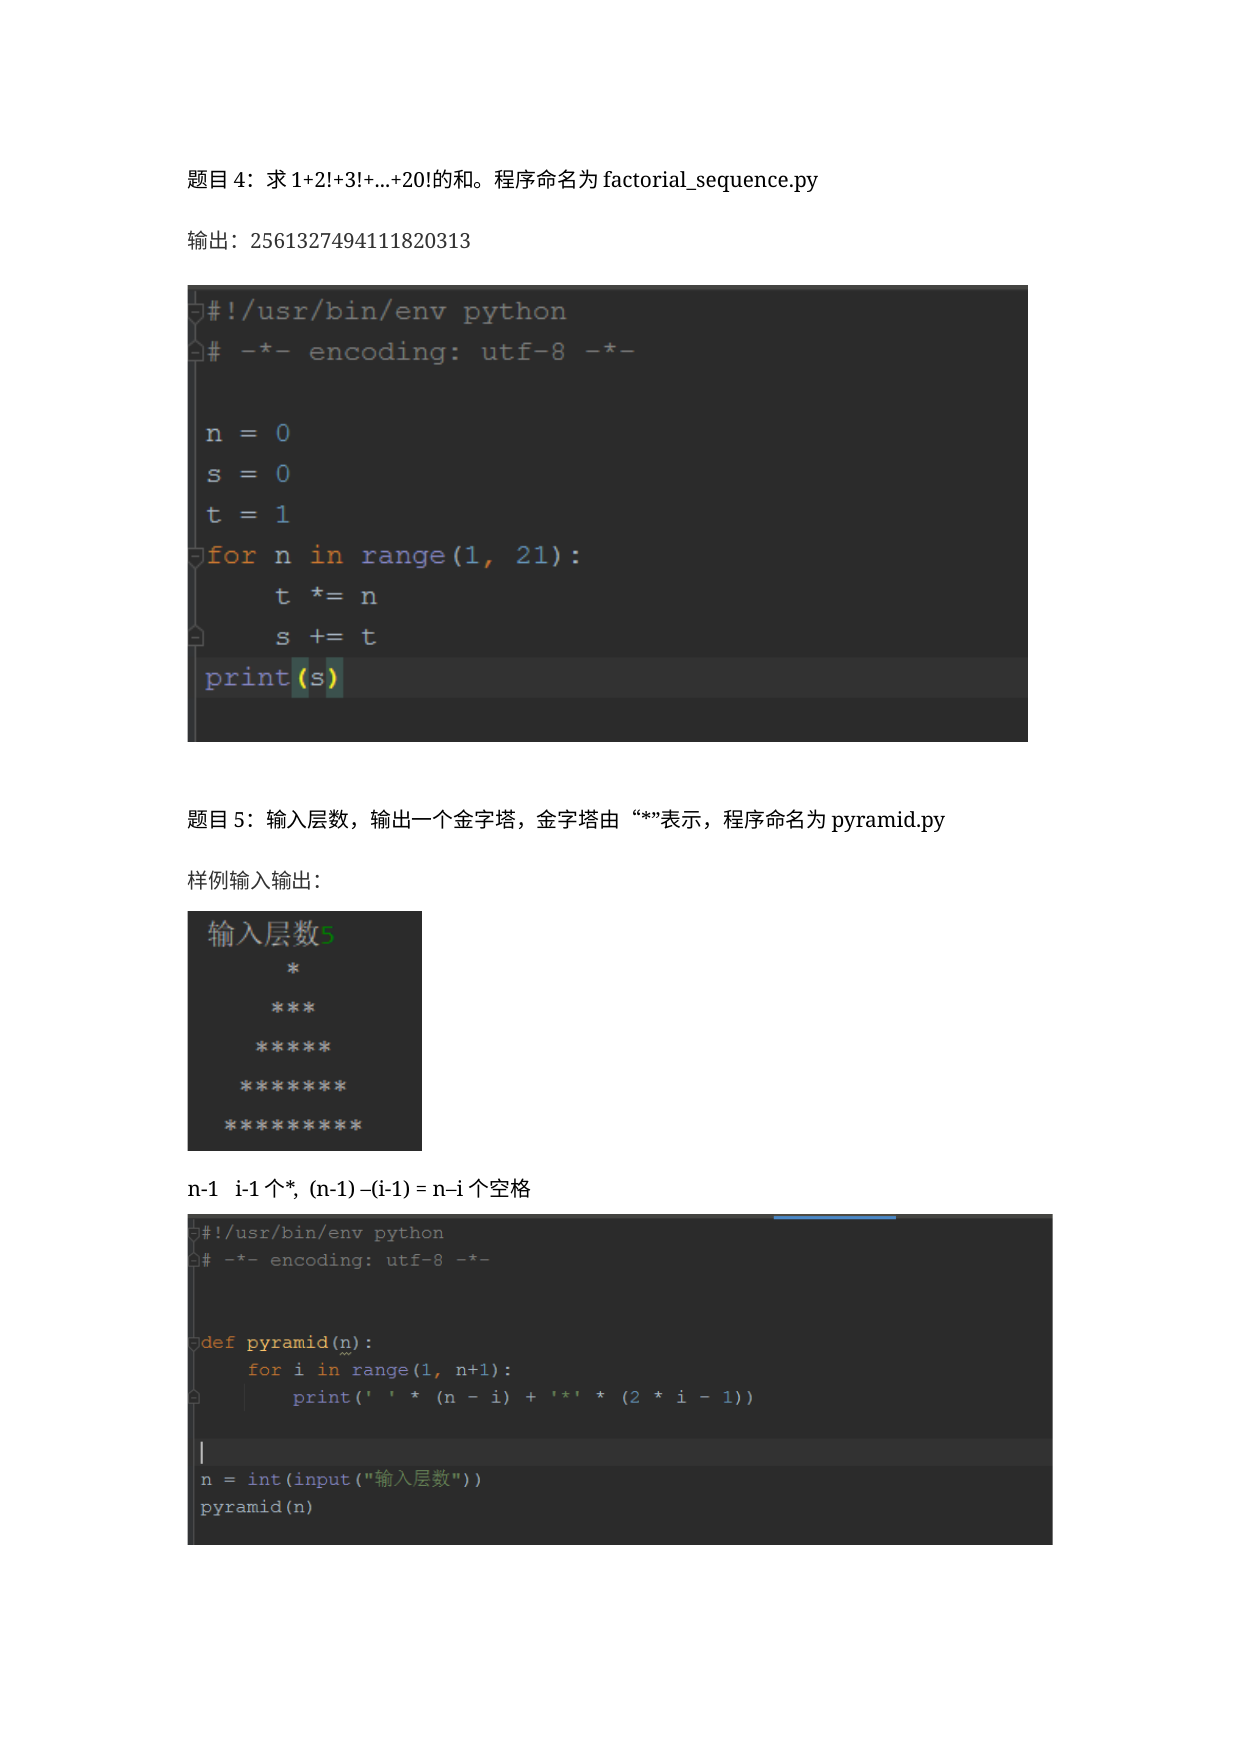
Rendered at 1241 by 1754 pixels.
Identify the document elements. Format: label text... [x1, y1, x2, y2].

text 样例输入输出： [187, 864, 1053, 896]
text n-1 i-1个*, (n-1) –(i-1) = n–i 个空格 [187, 1171, 1053, 1204]
picture [187, 285, 1028, 742]
picture [187, 911, 422, 1151]
subtitle 题目5：输入层数，输出一个金字塔，金字塔由“*”表示，程序命名为pyramid.py [187, 802, 1053, 834]
subtitle 题目4：求1+2!+3!+...+20!的和。程序命名为factorial_sequence.py [187, 162, 1053, 194]
subtitle 输出：2561327494111820313 [187, 224, 1053, 256]
picture [187, 1214, 1053, 1545]
